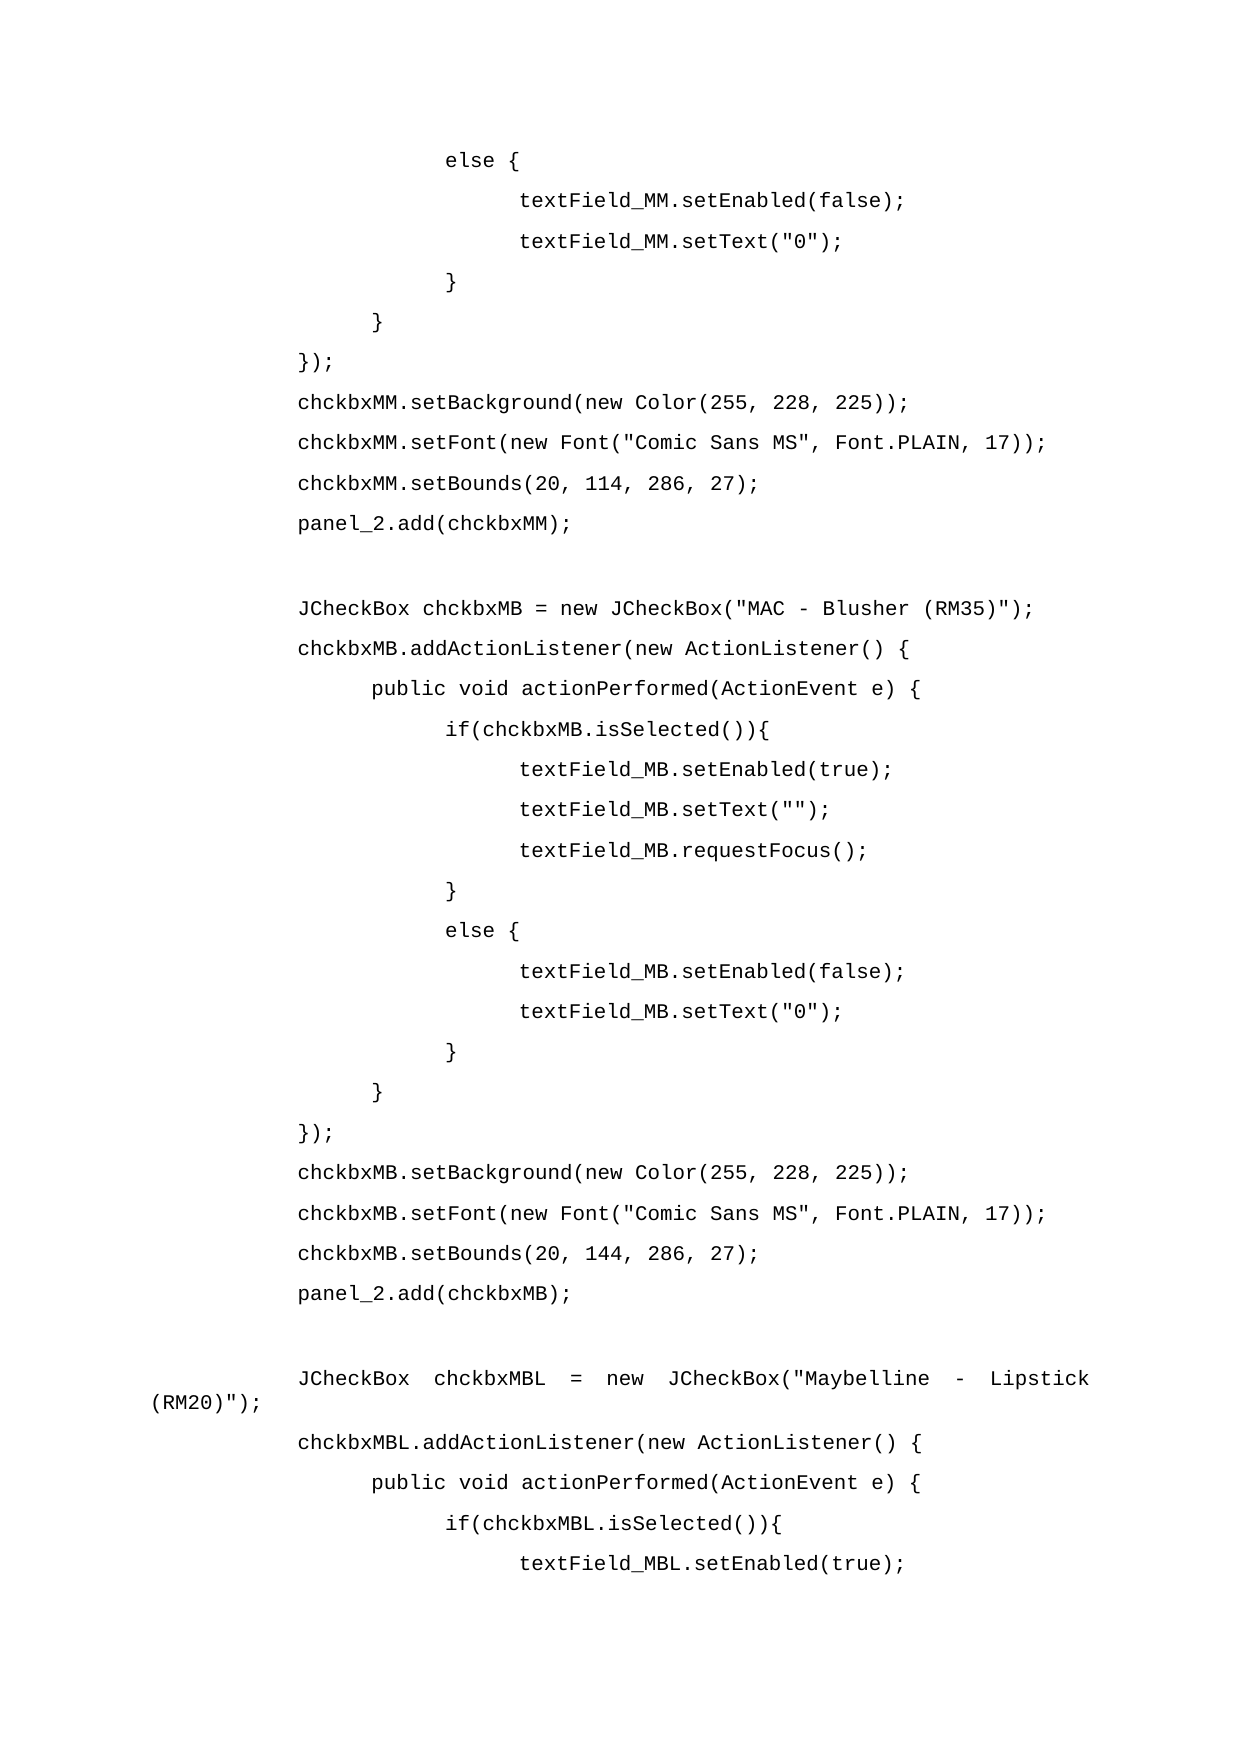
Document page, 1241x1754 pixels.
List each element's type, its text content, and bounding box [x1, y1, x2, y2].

text }); [150, 1122, 1090, 1146]
text JCheckBox chckbxMBL = new JCheckBox("Maybelline - Lipstick (RM20)"); [150, 1368, 1090, 1415]
text else { [150, 920, 1090, 944]
text else { [150, 150, 1090, 174]
text textField_MB.setEnabled(false); [150, 961, 1090, 984]
text chckbxMM.setBackground(new Color(255, 228, 225)); [150, 392, 1090, 416]
text } [150, 1082, 1090, 1105]
text textField_MM.setText("0"); [150, 231, 1090, 254]
text textField_MB.setText("0"); [150, 1001, 1090, 1024]
text public void actionPerformed(ActionEvent e) { [150, 1472, 1090, 1496]
text textField_MB.setText(""); [150, 799, 1090, 823]
text } [150, 880, 1090, 904]
text if(chckbxMB.isSelected()){ [150, 719, 1090, 742]
text } [150, 1041, 1090, 1065]
text panel_2.add(chckbxMB); [150, 1283, 1090, 1307]
text chckbxMB.setBounds(20, 144, 286, 27); [150, 1243, 1090, 1266]
text textField_MM.setEnabled(false); [150, 190, 1090, 214]
text if(chckbxMBL.isSelected()){ [150, 1513, 1090, 1536]
text public void actionPerformed(ActionEvent e) { [150, 678, 1090, 702]
text JCheckBox chckbxMB = new JCheckBox("MAC - Blusher (RM35)"); [150, 598, 1090, 621]
text panel_2.add(chckbxMM); [150, 513, 1090, 536]
text textField_MB.requestFocus(); [150, 840, 1090, 863]
text chckbxMB.setBackground(new Color(255, 228, 225)); [150, 1162, 1090, 1186]
text chckbxMB.addActionListener(new ActionListener() { [150, 638, 1090, 662]
text chckbxMM.setBounds(20, 114, 286, 27); [150, 472, 1090, 496]
text } [150, 311, 1090, 335]
text }); [150, 352, 1090, 375]
text } [150, 271, 1090, 294]
text textField_MBL.setEnabled(true); [150, 1553, 1090, 1577]
text textField_MB.setEnabled(true); [150, 759, 1090, 783]
text chckbxMB.setFont(new Font("Comic Sans MS", Font.PLAIN, 17)); [150, 1202, 1090, 1226]
text chckbxMM.setFont(new Font("Comic Sans MS", Font.PLAIN, 17)); [150, 432, 1090, 456]
text chckbxMBL.addActionListener(new ActionListener() { [150, 1432, 1090, 1456]
